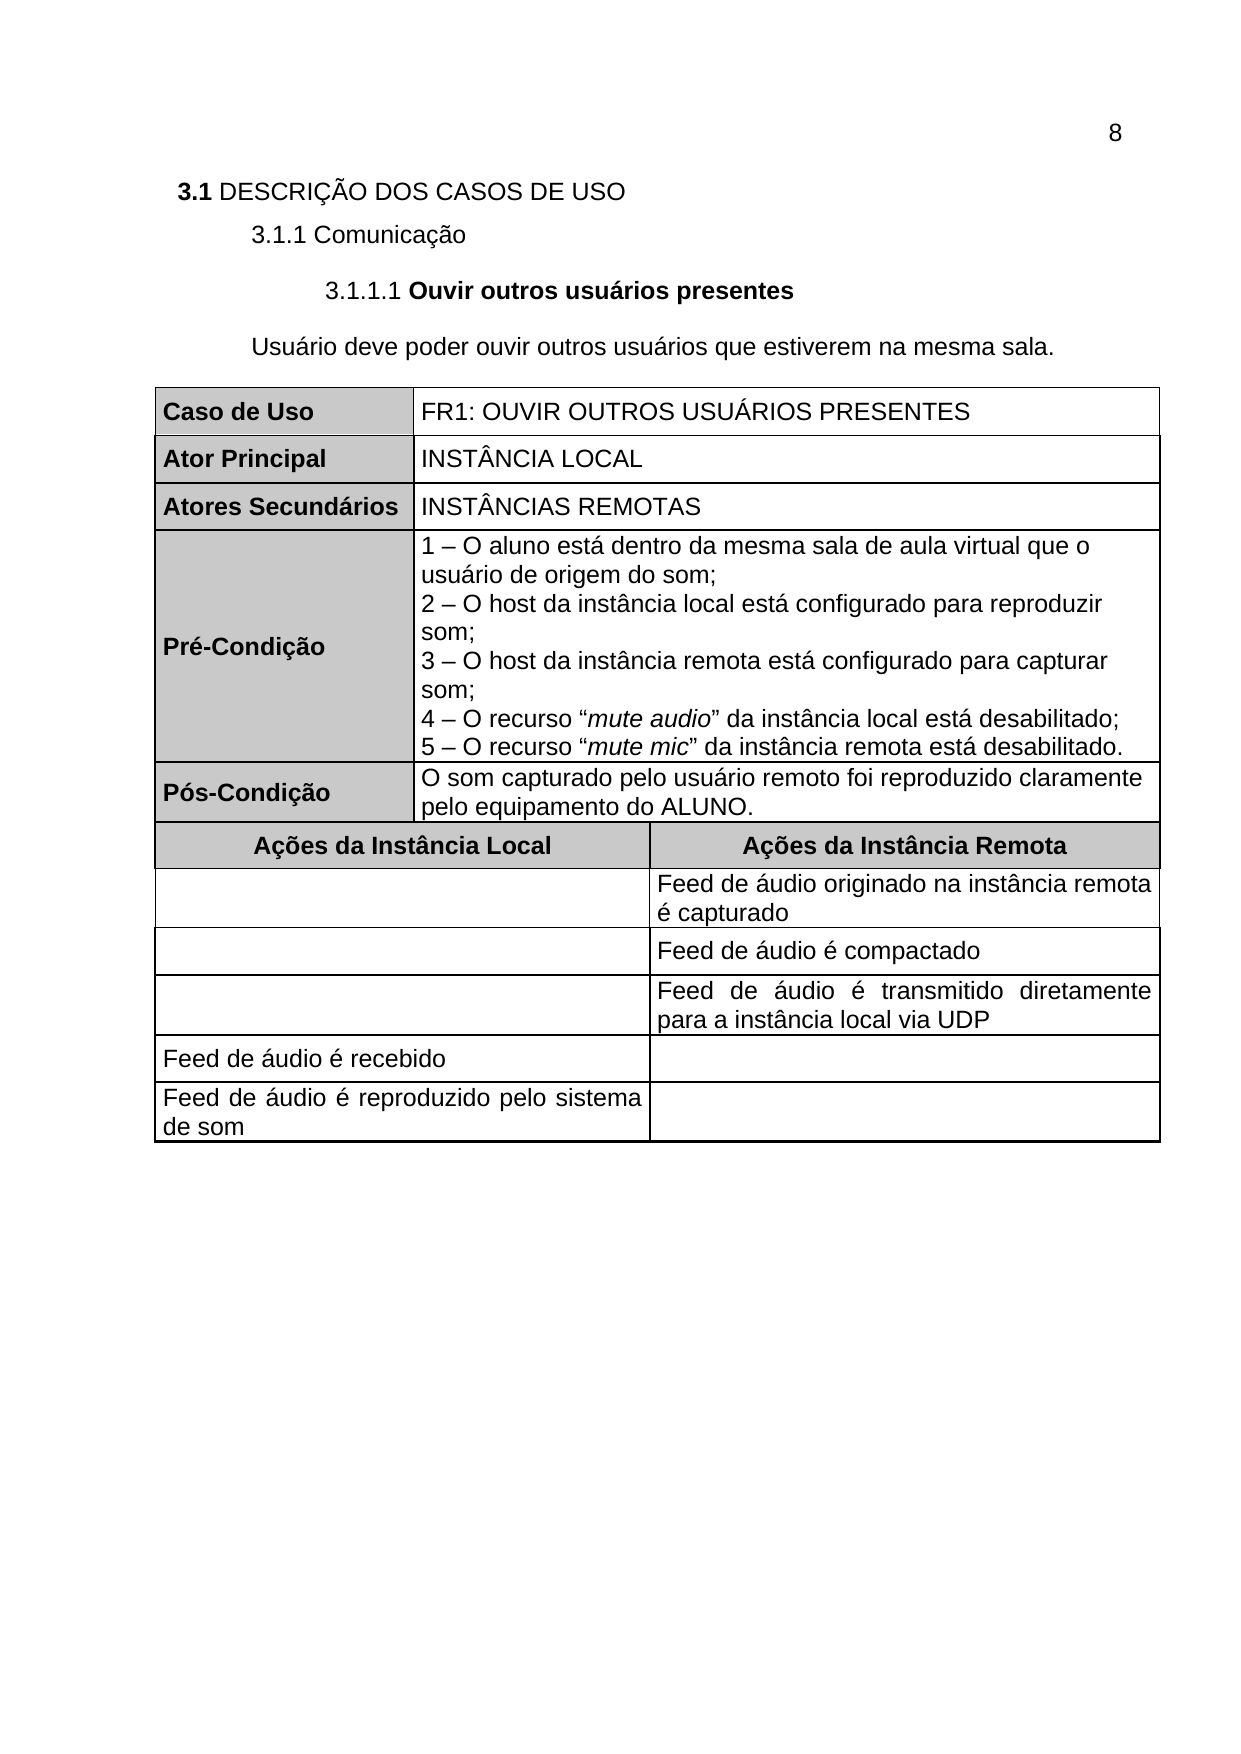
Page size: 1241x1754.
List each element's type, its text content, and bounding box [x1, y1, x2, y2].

table_cell [156, 928, 649, 974]
table_cell Ações da Instância Local [156, 823, 649, 868]
table_cell Pós-Condição [156, 763, 413, 821]
table_cell Feed de áudio é transmitido diretamente para a instância local via UDP [651, 976, 1159, 1033]
table_cell Atores Secundários [156, 484, 413, 529]
text Usuário deve poder ouvir outros usuários que estiverem na mesma sala. [177, 332, 1122, 360]
table_header Caso de Uso [156, 388, 413, 434]
table_cell Feed de áudio é recebido [156, 1036, 649, 1081]
table_cell [156, 869, 649, 927]
table_cell O som capturado pelo usuário remoto foi reproduzido claramente pelo equipamento do ALUNO. [415, 763, 1159, 821]
text 3.1 DESCRIÇÃO DOS CASOS DE USO [177, 177, 1122, 206]
table_cell [156, 976, 649, 1033]
table_cell Feed de áudio é reproduzido pelo sistema de som [156, 1083, 649, 1140]
table_cell Ator Principal [156, 436, 413, 482]
table_cell INSTÂNCIAS REMOTAS [415, 484, 1159, 529]
table_cell Feed de áudio é compactado [651, 928, 1159, 974]
table_header FR1: OUVIR OUTROS USUÁRIOS PRESENTES [414, 388, 1159, 434]
text 3.1.1 Comunicação [177, 220, 1122, 249]
text 3.1.1.1 Ouvir outros usuários presentes [251, 276, 1122, 305]
table_cell Feed de áudio originado na instância remota é capturado [650, 869, 1159, 927]
table_cell Pré-Condição [156, 531, 413, 761]
table_cell [651, 1036, 1159, 1081]
table_cell INSTÂNCIA LOCAL [415, 436, 1159, 482]
table_cell [651, 1083, 1159, 1140]
table_cell 1 – O aluno está dentro da mesma sala de aula virtual que o usuário de origem do som; 2 – O host da instância local está configurado para reproduzir som; 3 – O host da instância remota está configurado para capturar som; 4 – O recurso “mute audio” da instância local está desabilitado; 5 – O recurso “mute mic” da instância remota está desabilitado. [415, 531, 1159, 761]
table_cell Ações da Instância Remota [651, 823, 1159, 868]
